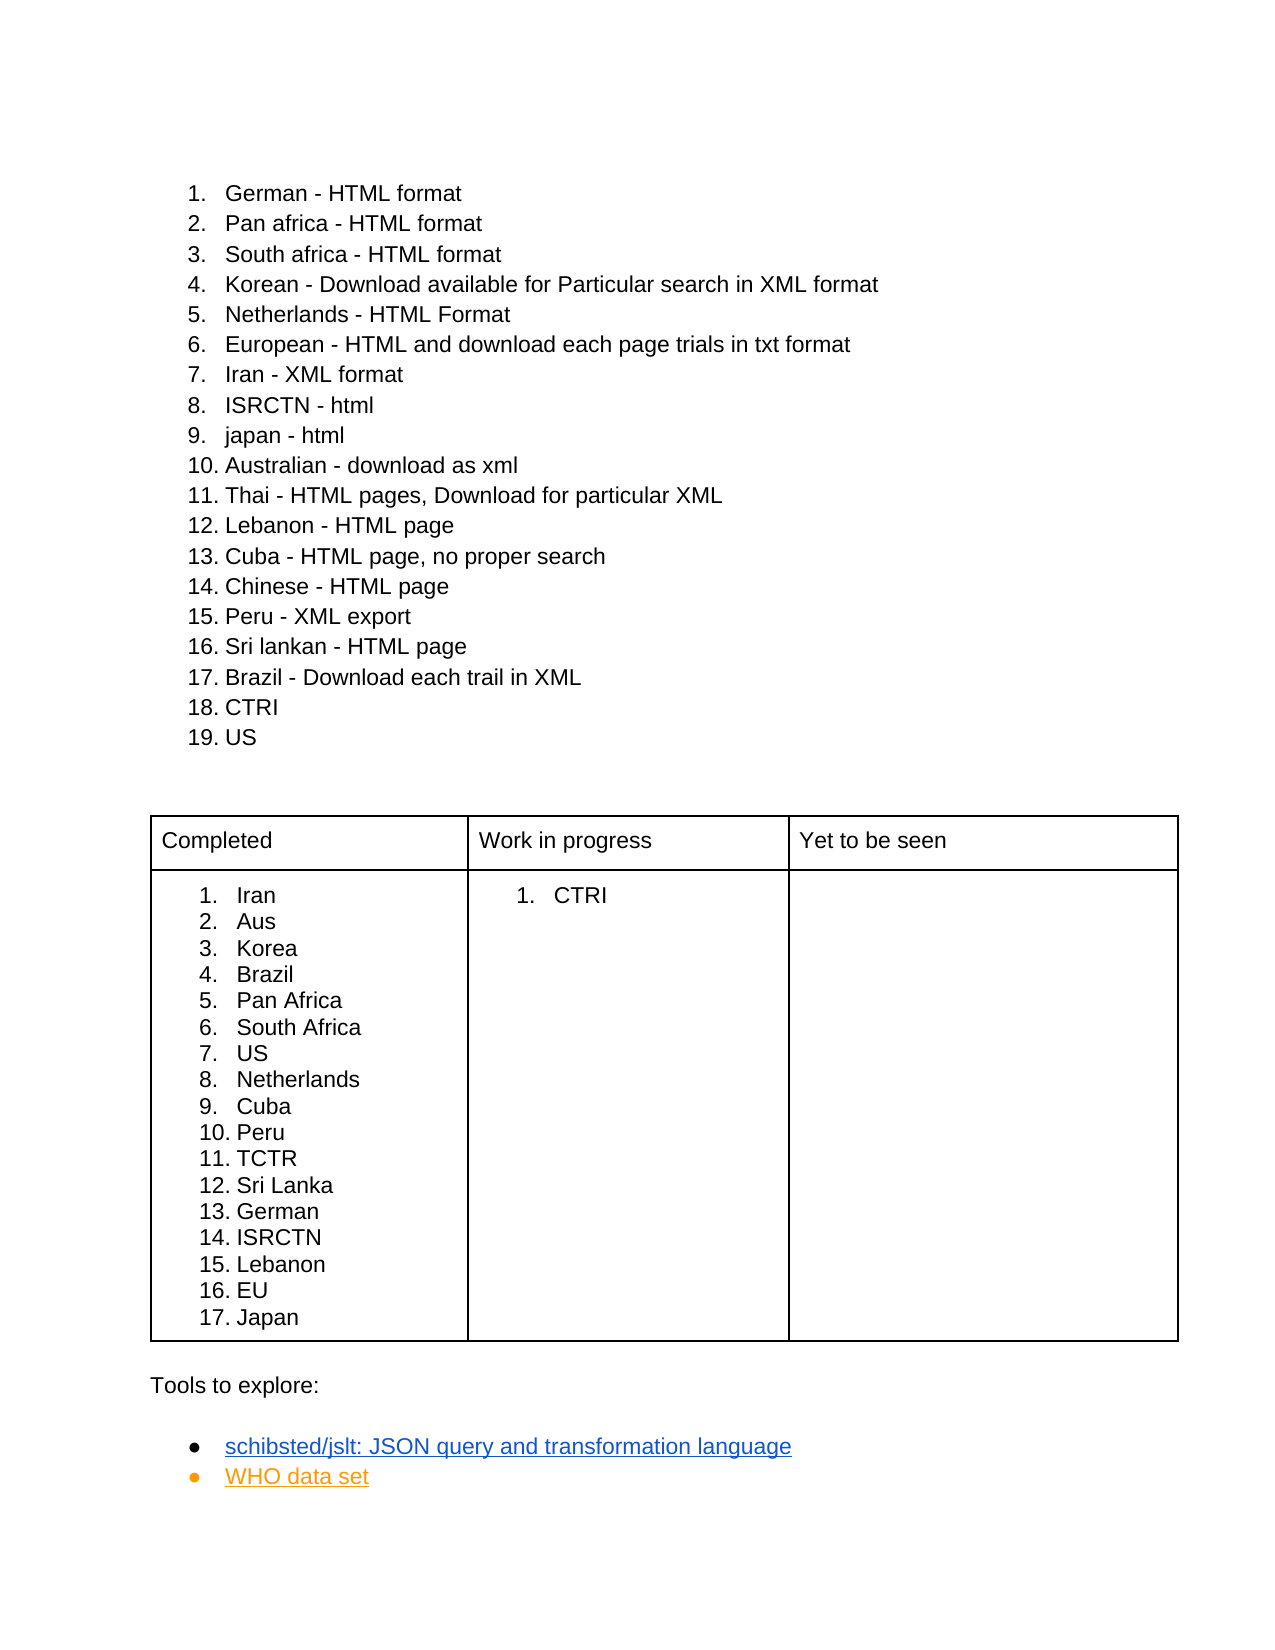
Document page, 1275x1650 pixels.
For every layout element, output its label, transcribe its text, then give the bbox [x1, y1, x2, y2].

list Cuba - HTML page, no proper search [187, 543, 1125, 569]
list CTRI [187, 694, 1125, 720]
list South africa - HTML format [187, 241, 1125, 267]
table_header Yet to be seen [790, 817, 1177, 869]
list WHO data set [187, 1463, 1125, 1489]
list European - HTML and download each page trials in txt format [187, 331, 1125, 358]
table_cell CTRI [469, 871, 788, 1340]
list German - HTML format [187, 180, 1125, 207]
table_header Work in progress [469, 817, 788, 869]
table_cell Iran Aus Korea Brazil Pan Africa South Africa US Netherlands Cuba Peru TCTR Sri Lanka German ISRCTN Lebanon EU Japan [152, 871, 467, 1340]
list US [187, 724, 1125, 750]
list japan - html [187, 422, 1125, 448]
list Chinese - HTML page [187, 573, 1125, 599]
list ISRCTN - html [187, 392, 1125, 418]
list Lebanon - HTML page [187, 512, 1125, 539]
list Netherlands - HTML Format [187, 301, 1125, 327]
list Sri lankan - HTML page [187, 633, 1125, 660]
list Peru - XML export [187, 603, 1125, 629]
list schibsted/jslt: JSON query and transformation language [187, 1433, 1125, 1459]
list Brazil - Download each trail in XML [187, 663, 1125, 690]
list Korean - Download available for Particular search in XML format [187, 271, 1125, 297]
text Tools to explore: [150, 1372, 1125, 1399]
list Thai - HTML pages, Download for particular XML [187, 482, 1125, 509]
list Pan africa - HTML format [187, 210, 1125, 237]
list Iran - XML format [187, 361, 1125, 388]
table_header Completed [152, 817, 467, 869]
table_cell [790, 871, 1177, 1340]
list Australian - download as xml [187, 452, 1125, 478]
